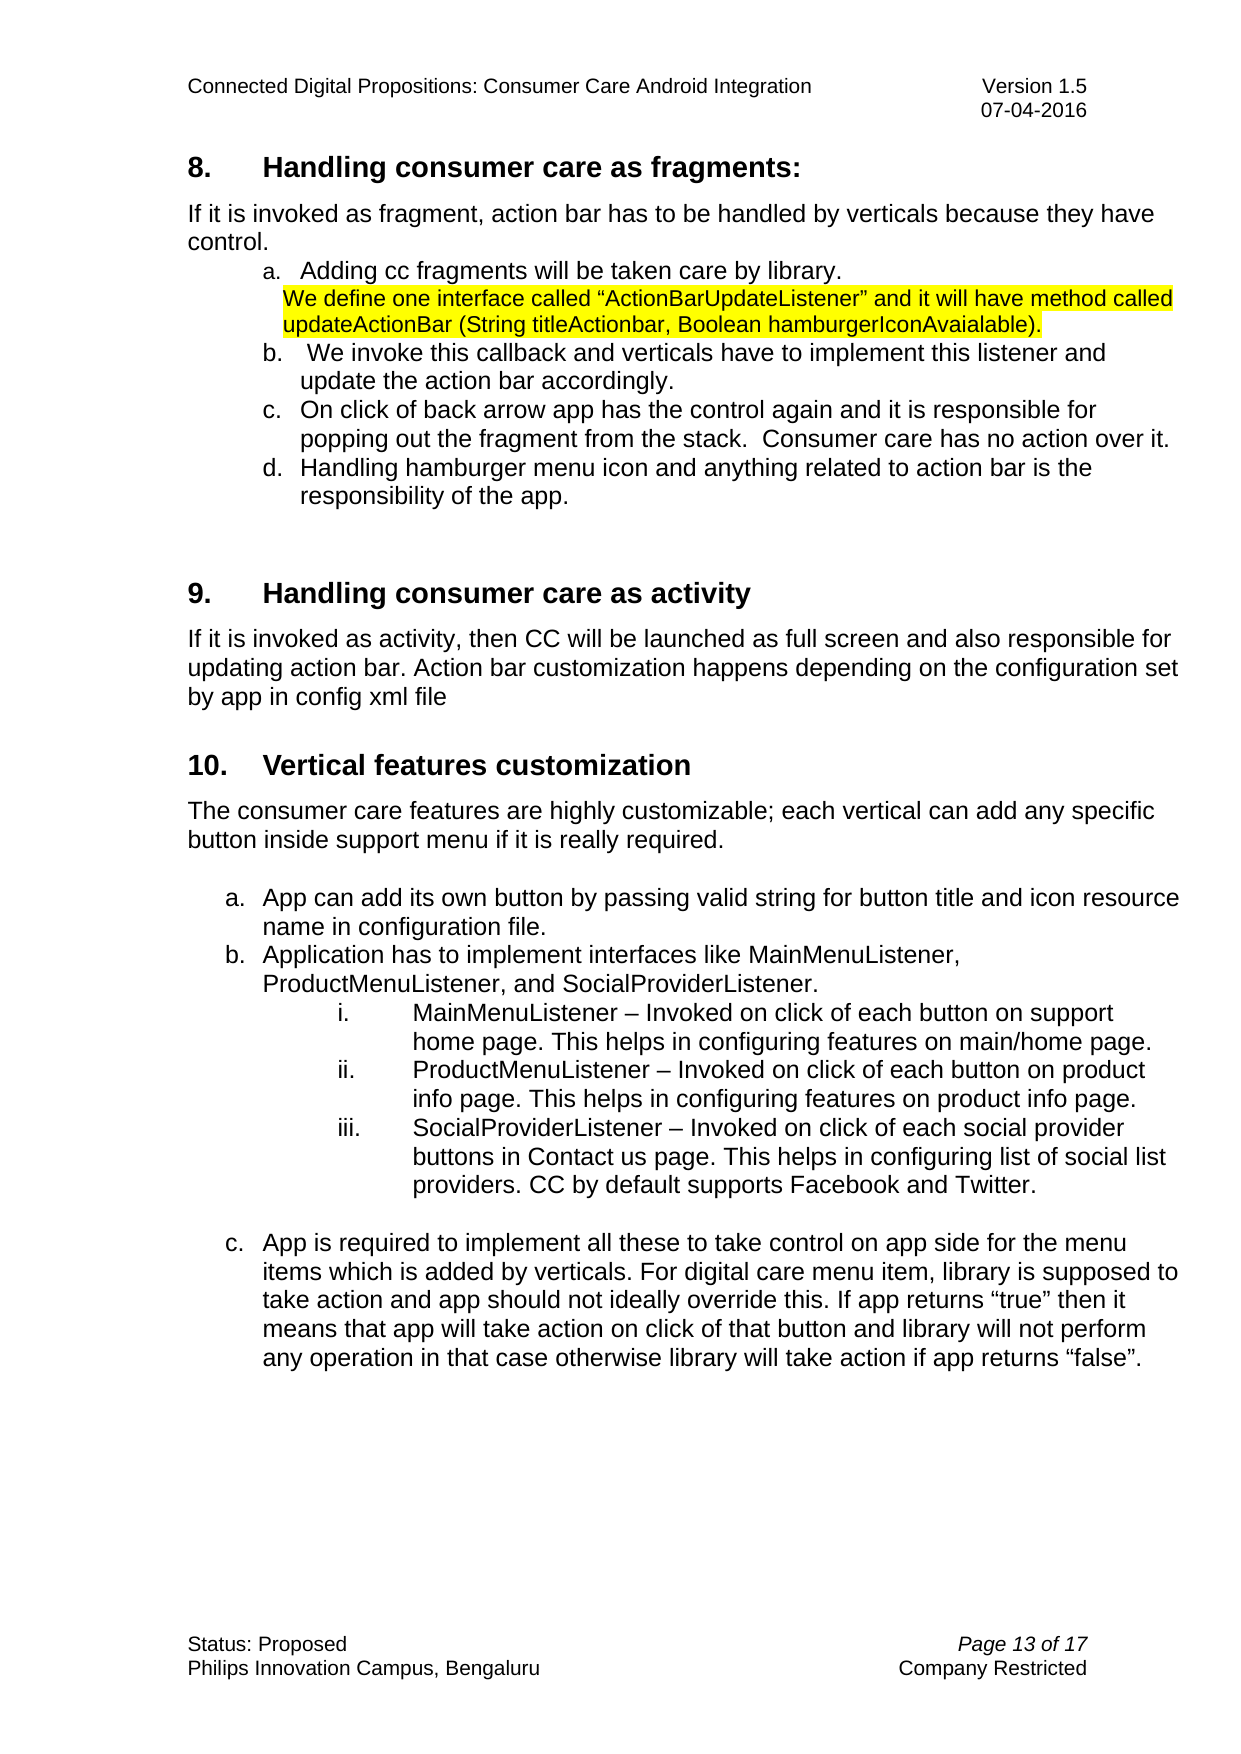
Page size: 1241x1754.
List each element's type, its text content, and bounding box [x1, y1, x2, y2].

list MainMenuListener – Invoked on click of each button on support home page. This helps in configuring features on main/home page. [337, 998, 1182, 1056]
list App is required to implement all these to take control on app side for the menu items which is added by verticals. For digital care menu item, library is supposed to take action and app should not ideally override this. If app returns “true” then it means that app will take action on click of that button and library will not perform any operation in that case otherwise library will take action if app returns “false”. [225, 1228, 1182, 1372]
text If it is invoked as fragment, action bar has to be handled by verticals because they have control. [187, 199, 1182, 256]
subtitle Vertical features customization [187, 748, 1182, 782]
list On click of back arrow app has the control again and it is responsible for popping out the fragment from the stack. Consumer care has no action over it. [262, 395, 1182, 453]
text The consumer care features are highly customizable; each vertical can add any specific button inside support menu if it is really required. [187, 796, 1182, 854]
list We invoke this callback and verticals have to implement this listener and update the action bar accordingly. [262, 338, 1182, 395]
list Adding cc fragments will be taken care by library. [262, 256, 1182, 285]
subtitle Handling consumer care as activity [187, 576, 1182, 610]
list Handling hamburger menu icon and anything related to action bar is the responsibility of the app. [262, 453, 1182, 510]
text If it is invoked as activity, then CC will be launched as full screen and also responsible for updating action bar. Action bar customization happens depending on the configuration set by app in config xml file [187, 624, 1182, 711]
list ProductMenuListener – Invoked on click of each button on product info page. This helps in configuring features on product info page. [337, 1056, 1182, 1113]
list SocialProviderListener – Invoked on click of each social provider buttons in Contact us page. This helps in configuring list of social list providers. CC by default supports Facebook and Twitter. [337, 1113, 1182, 1199]
list App can add its own button by passing valid string for button title and icon resource name in configuration file. [225, 883, 1182, 941]
subtitle Handling consumer care as fragments: [187, 151, 1182, 184]
list Application has to implement interfaces like MainMenuListener, ProductMenuListener, and SocialProviderListener. [225, 941, 1182, 998]
